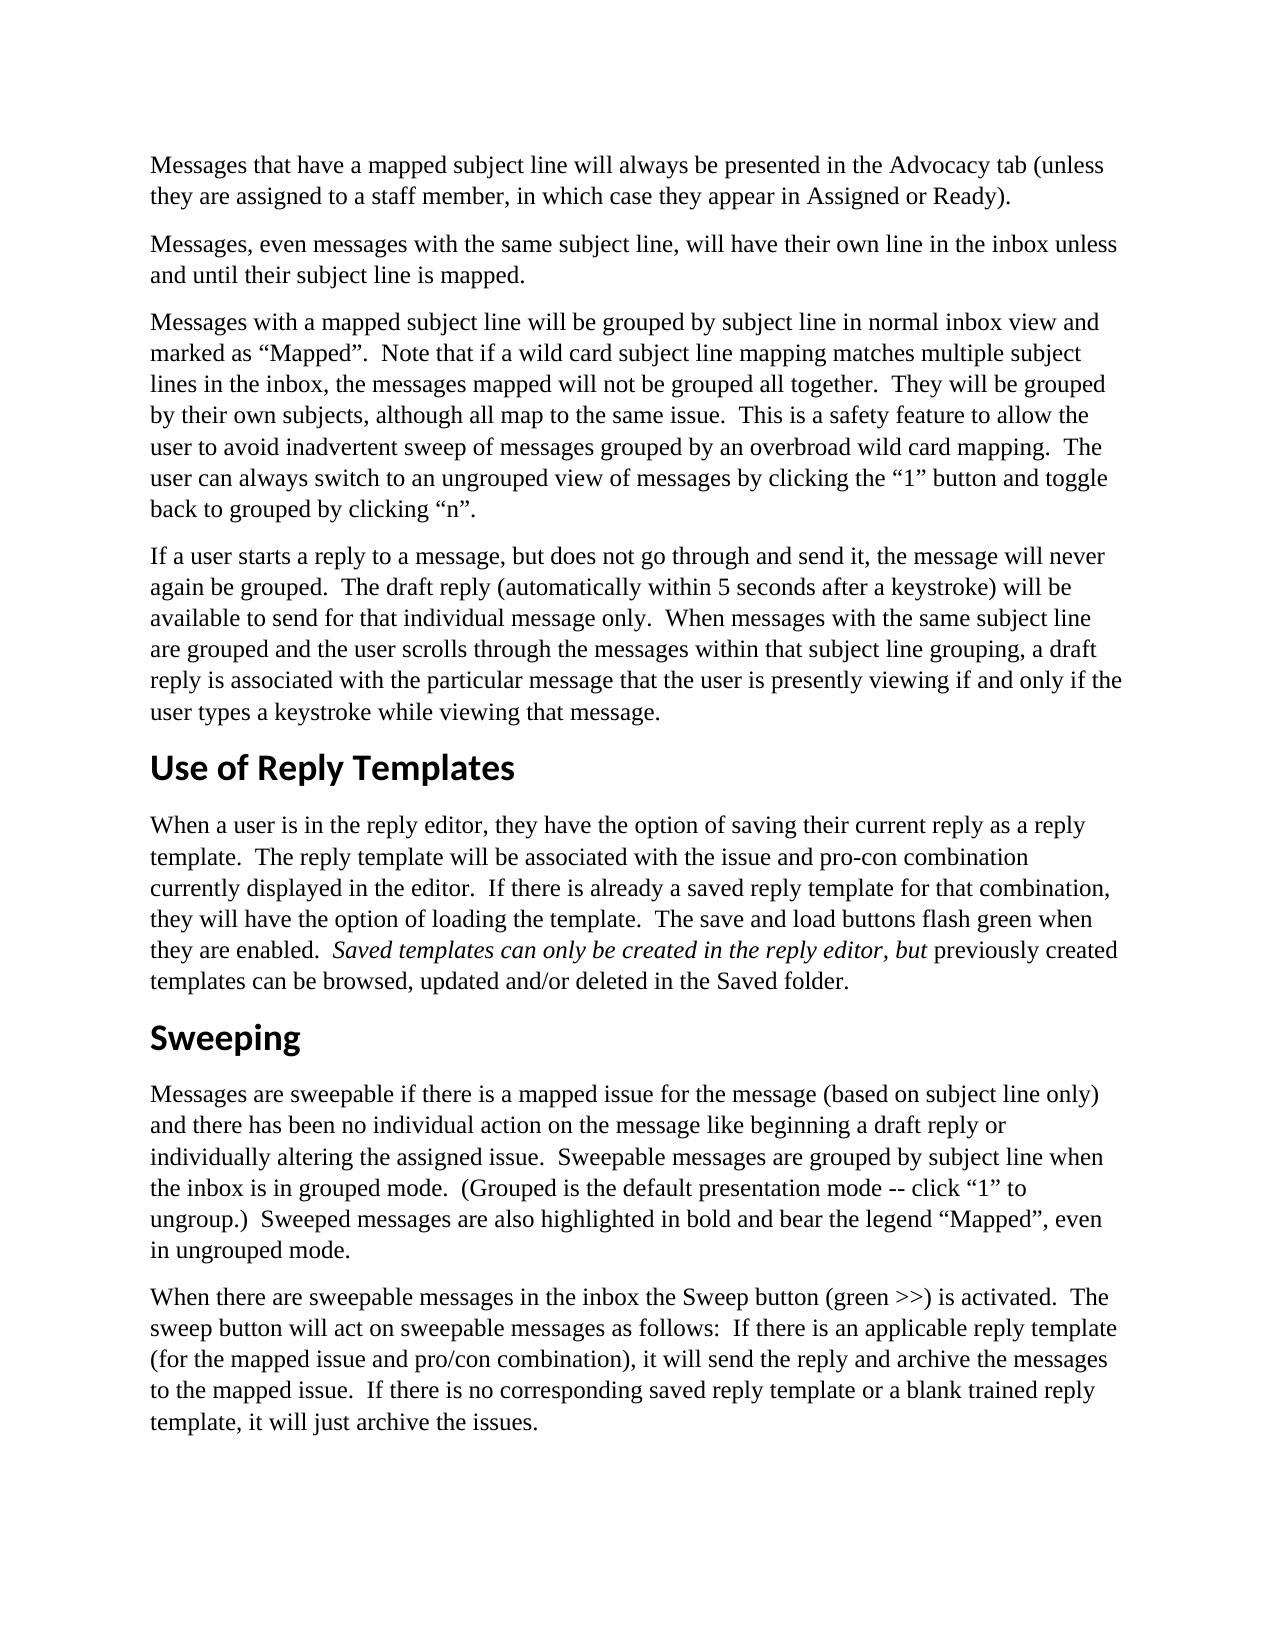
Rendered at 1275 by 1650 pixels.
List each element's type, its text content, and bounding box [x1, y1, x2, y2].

text Sweeping [150, 1013, 1125, 1059]
text When there are sweepable messages in the inbox the Sweep button (green >>) is activated. The sweep button will act on sweepable messages as follows: If there is an applicable reply template (for the mapped issue and pro/con combination), it will send the reply and archive the messages to the mapped issue. If there is no corresponding saved reply template or a blank trained reply template, it will just archive the issues. [150, 1282, 1125, 1435]
text Messages, even messages with the same subject line, will have their own line in the inbox unless and until their subject line is mapped. [150, 229, 1125, 288]
text Messages are sweepable if there is a mapped issue for the message (based on subject line only) and there has been no individual action on the message like beginning a draft reply or individually altering the assigned issue. Sweepable messages are grouped by subject line when the inbox is in grouped mode. (Grouped is the default presentation mode -- click “1” to ungroup.) Sweeped messages are also highlighted in bold and bear the legend “Mapped”, even in ungrouped mode. [150, 1079, 1125, 1263]
text Use of Reply Templates [150, 744, 1125, 790]
text If a user starts a reply to a message, but does not go through and send it, the message will never again be grouped. The draft reply (automatically within 5 seconds after a keystroke) will be available to send for that individual message only. When messages with the same subject line are grouped and the user scrolls through the messages within that subject line grouping, a draft reply is associated with the particular message that the user is presently viewing if and only if the user types a keystroke while viewing that message. [150, 541, 1125, 725]
text Messages that have a mapped subject line will always be presented in the Advocacy tab (unless they are assigned to a staff member, in which case they appear in Assigned or Ready). [150, 150, 1125, 210]
text When a user is in the reply editor, they have the option of saving their current reply as a reply template. The reply template will be associated with the issue and pro-con combination currently displayed in the editor. If there is already a saved reply template for that combination, they will have the option of loading the template. The save and load buttons flash green when they are enabled. Saved templates can only be created in the reply editor, but previously created templates can be browsed, updated and/or deleted in the Saved folder. [150, 811, 1125, 994]
text Messages with a mapped subject line will be grouped by subject line in normal inbox view and marked as “Mapped”. Note that if a wild card subject line mapping matches multiple subject lines in the inbox, the messages mapped will not be grouped all together. They will be grouped by their own subjects, although all map to the same issue. This is a safety feature to allow the user to avoid inadvertent sweep of messages grouped by an overbroad wild card mapping. The user can always switch to an ungrouped view of messages by clicking the “1” button and toggle back to grouped by clicking “n”. [150, 307, 1125, 522]
